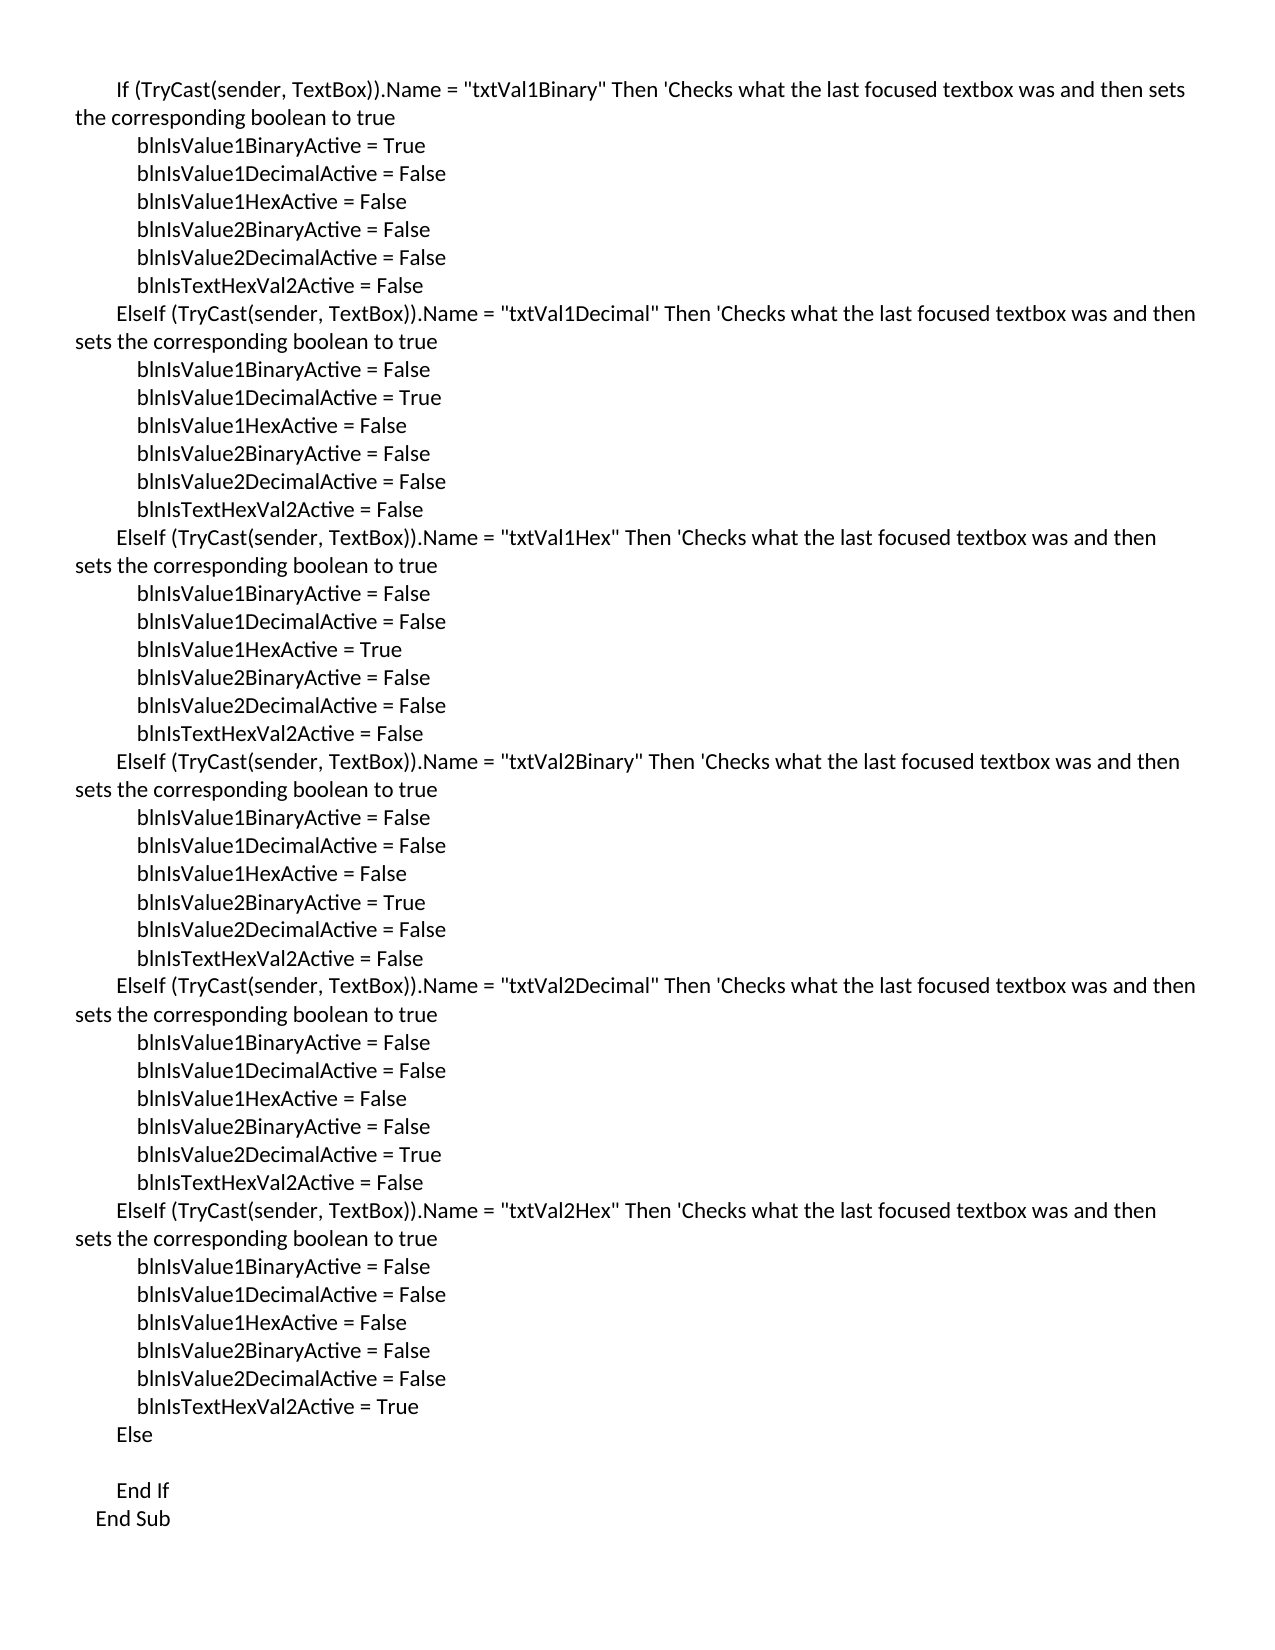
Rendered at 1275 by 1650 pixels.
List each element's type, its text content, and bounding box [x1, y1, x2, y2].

text blnIsValue1BinaryActive = True [75, 131, 1200, 159]
text blnIsValue1DecimalActive = False [75, 607, 1200, 635]
text blnIsValue1HexActive = False [75, 1308, 1200, 1336]
text blnIsValue1BinaryActive = False [75, 355, 1200, 383]
text blnIsTextHexVal2Active = False [75, 271, 1200, 299]
text blnIsValue1BinaryActive = False [75, 1252, 1200, 1280]
text blnIsValue1HexActive = False [75, 1084, 1200, 1112]
text blnIsValue1BinaryActive = False [75, 1028, 1200, 1056]
text blnIsValue2BinaryActive = False [75, 663, 1200, 691]
text blnIsValue1BinaryActive = False [75, 803, 1200, 832]
text ElseIf (TryCast(sender, TextBox)).Name = "txtVal2Binary" Then 'Checks what the last focused textbox was and then sets the corresponding boolean to true [75, 747, 1200, 803]
text blnIsValue2BinaryActive = False [75, 1336, 1200, 1364]
text blnIsValue1DecimalActive = False [75, 159, 1200, 187]
text blnIsValue1DecimalActive = True [75, 383, 1200, 411]
text blnIsTextHexVal2Active = True [75, 1392, 1200, 1420]
text blnIsValue1DecimalActive = False [75, 1280, 1200, 1308]
text blnIsValue2DecimalActive = False [75, 691, 1200, 719]
text blnIsTextHexVal2Active = False [75, 719, 1200, 747]
text blnIsValue2DecimalActive = True [75, 1140, 1200, 1168]
text End Sub [75, 1504, 1200, 1532]
text blnIsTextHexVal2Active = False [75, 495, 1200, 523]
text blnIsValue1HexActive = False [75, 187, 1200, 215]
text blnIsValue1DecimalActive = False [75, 832, 1200, 859]
text blnIsValue2DecimalActive = False [75, 916, 1200, 944]
text blnIsValue2DecimalActive = False [75, 243, 1200, 271]
text blnIsValue2DecimalActive = False [75, 1364, 1200, 1392]
text blnIsValue1BinaryActive = False [75, 579, 1200, 607]
text ElseIf (TryCast(sender, TextBox)).Name = "txtVal2Decimal" Then 'Checks what the last focused textbox was and then sets the corresponding boolean to true [75, 972, 1200, 1028]
text blnIsValue2BinaryActive = False [75, 1112, 1200, 1140]
text blnIsValue2BinaryActive = True [75, 888, 1200, 916]
text ElseIf (TryCast(sender, TextBox)).Name = "txtVal1Decimal" Then 'Checks what the last focused textbox was and then sets the corresponding boolean to true [75, 299, 1200, 355]
text blnIsTextHexVal2Active = False [75, 944, 1200, 972]
text blnIsValue1DecimalActive = False [75, 1056, 1200, 1084]
text blnIsTextHexVal2Active = False [75, 1168, 1200, 1196]
text blnIsValue2DecimalActive = False [75, 467, 1200, 495]
text Else [75, 1420, 1200, 1448]
text blnIsValue1HexActive = True [75, 635, 1200, 663]
text If (TryCast(sender, TextBox)).Name = "txtVal1Binary" Then 'Checks what the last focused textbox was and then sets the corresponding boolean to true [75, 75, 1200, 131]
text blnIsValue1HexActive = False [75, 859, 1200, 888]
text blnIsValue1HexActive = False [75, 411, 1200, 439]
text blnIsValue2BinaryActive = False [75, 215, 1200, 243]
text blnIsValue2BinaryActive = False [75, 439, 1200, 467]
text ElseIf (TryCast(sender, TextBox)).Name = "txtVal2Hex" Then 'Checks what the last focused textbox was and then sets the corresponding boolean to true [75, 1196, 1200, 1252]
text End If [75, 1476, 1200, 1504]
text ElseIf (TryCast(sender, TextBox)).Name = "txtVal1Hex" Then 'Checks what the last focused textbox was and then sets the corresponding boolean to true [75, 523, 1200, 579]
